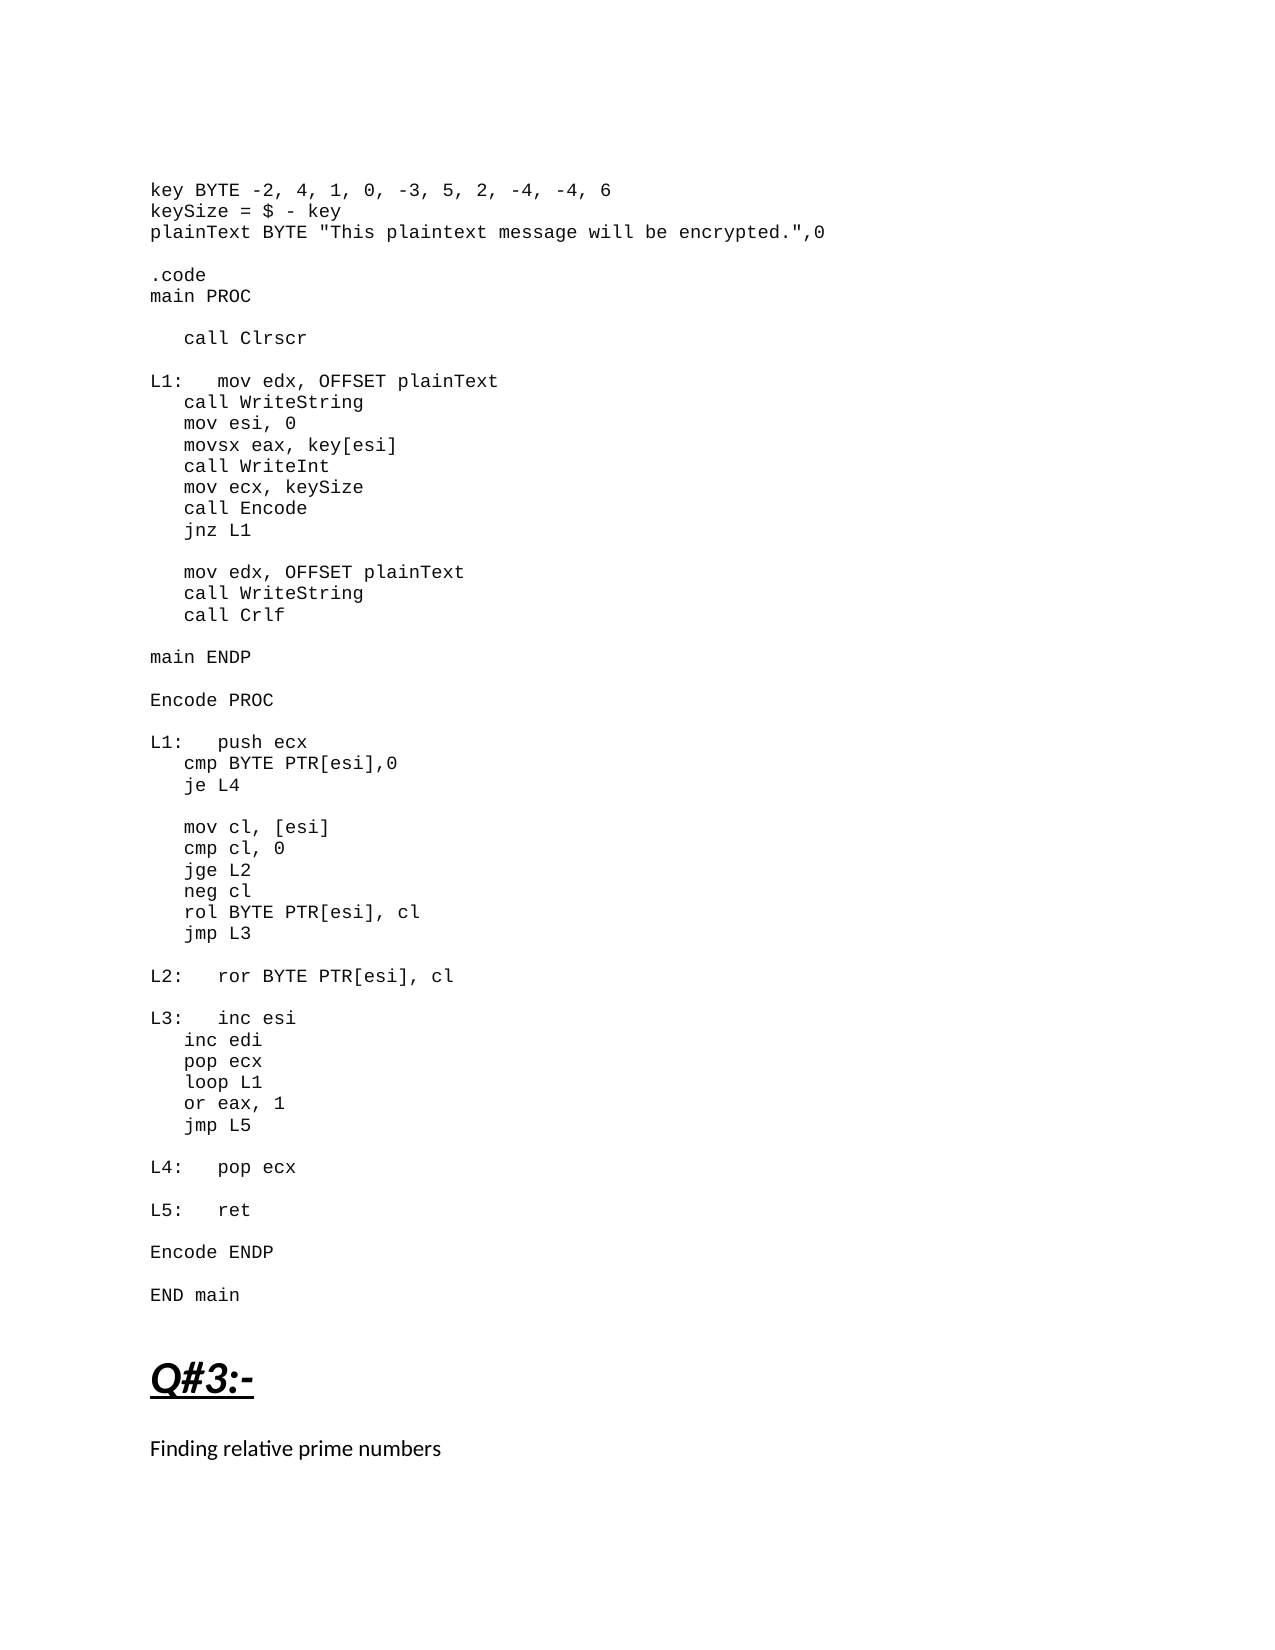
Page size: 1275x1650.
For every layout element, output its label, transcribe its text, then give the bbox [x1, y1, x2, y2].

text Finding relative prime numbers [150, 1434, 1125, 1462]
text Q#3:- [150, 1349, 1125, 1405]
